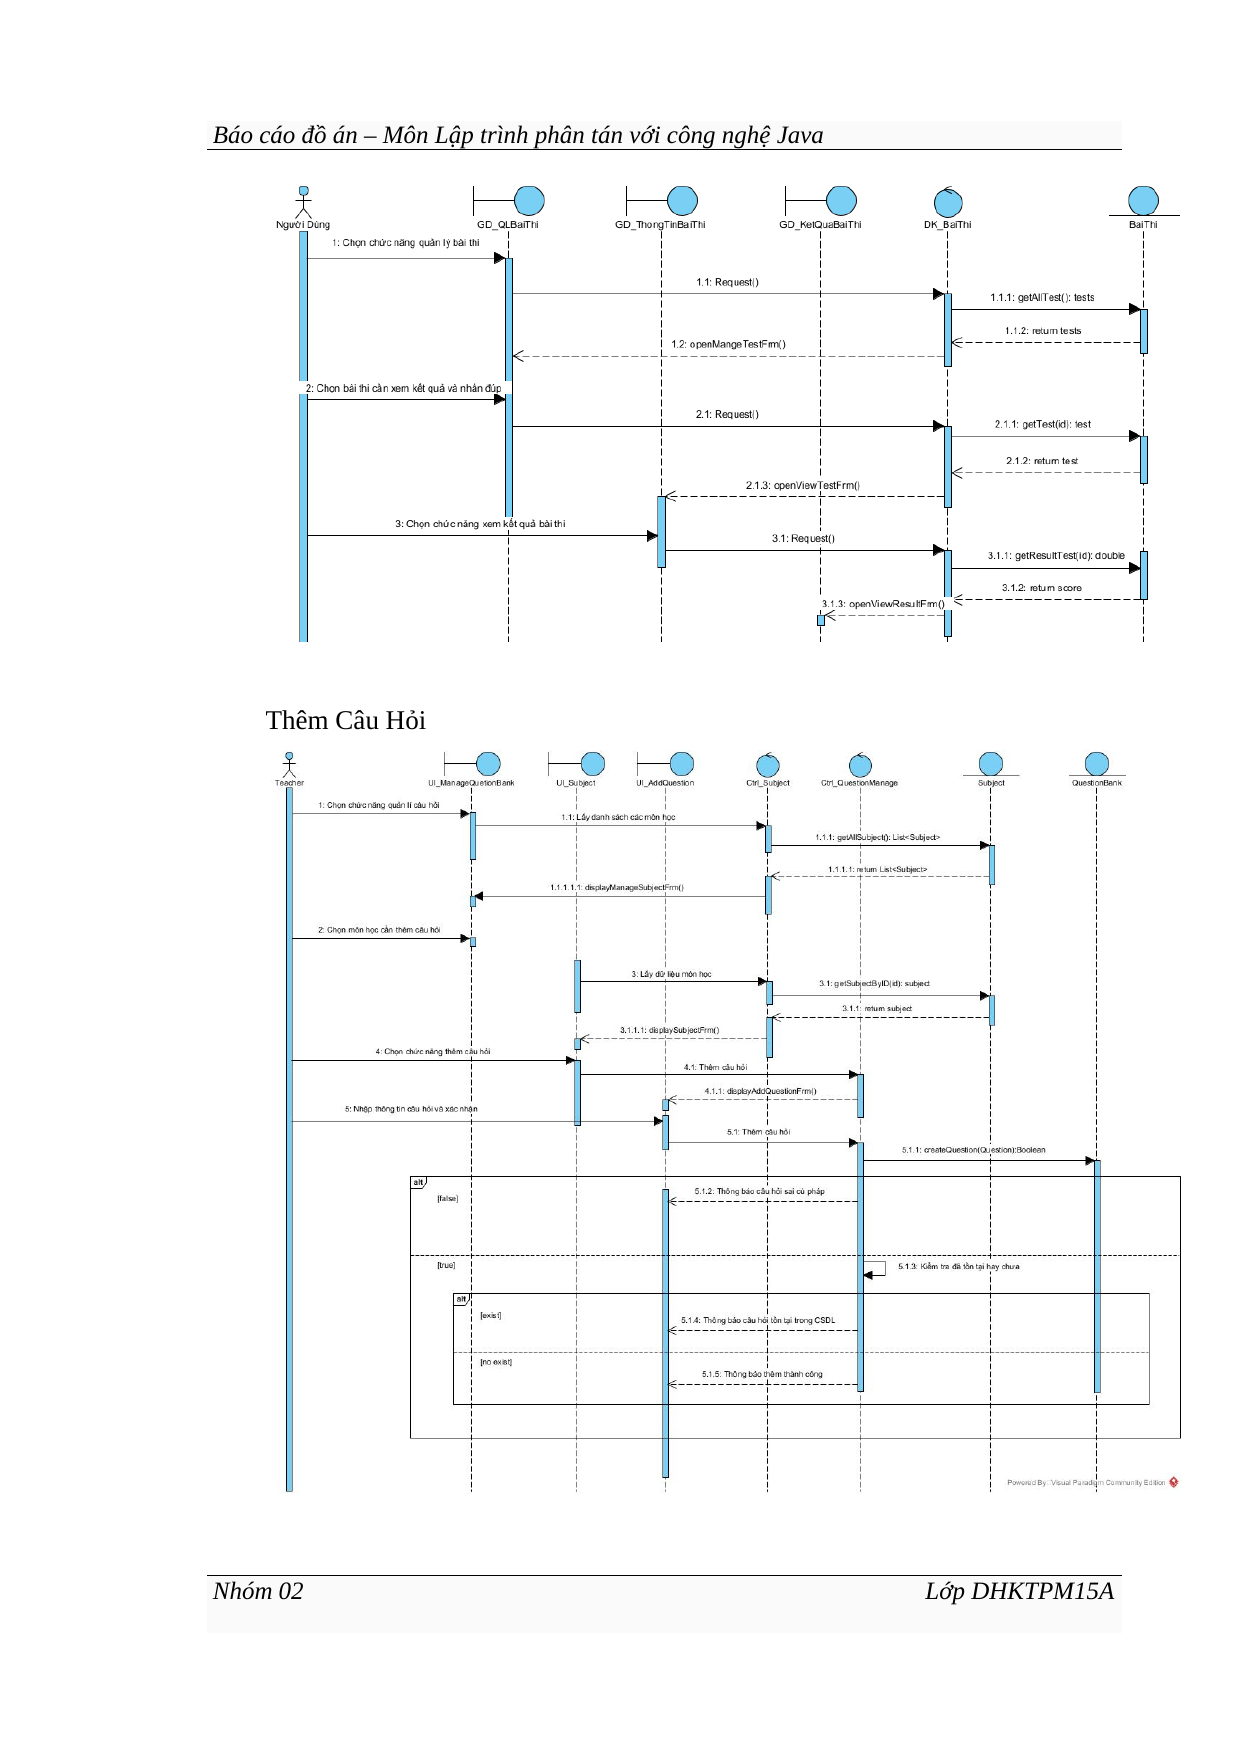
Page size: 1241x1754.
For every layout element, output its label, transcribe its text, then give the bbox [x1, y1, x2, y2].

picture [265, 179, 1181, 642]
picture [265, 750, 1182, 1494]
text Thêm Câu Hỏi [207, 704, 1122, 735]
